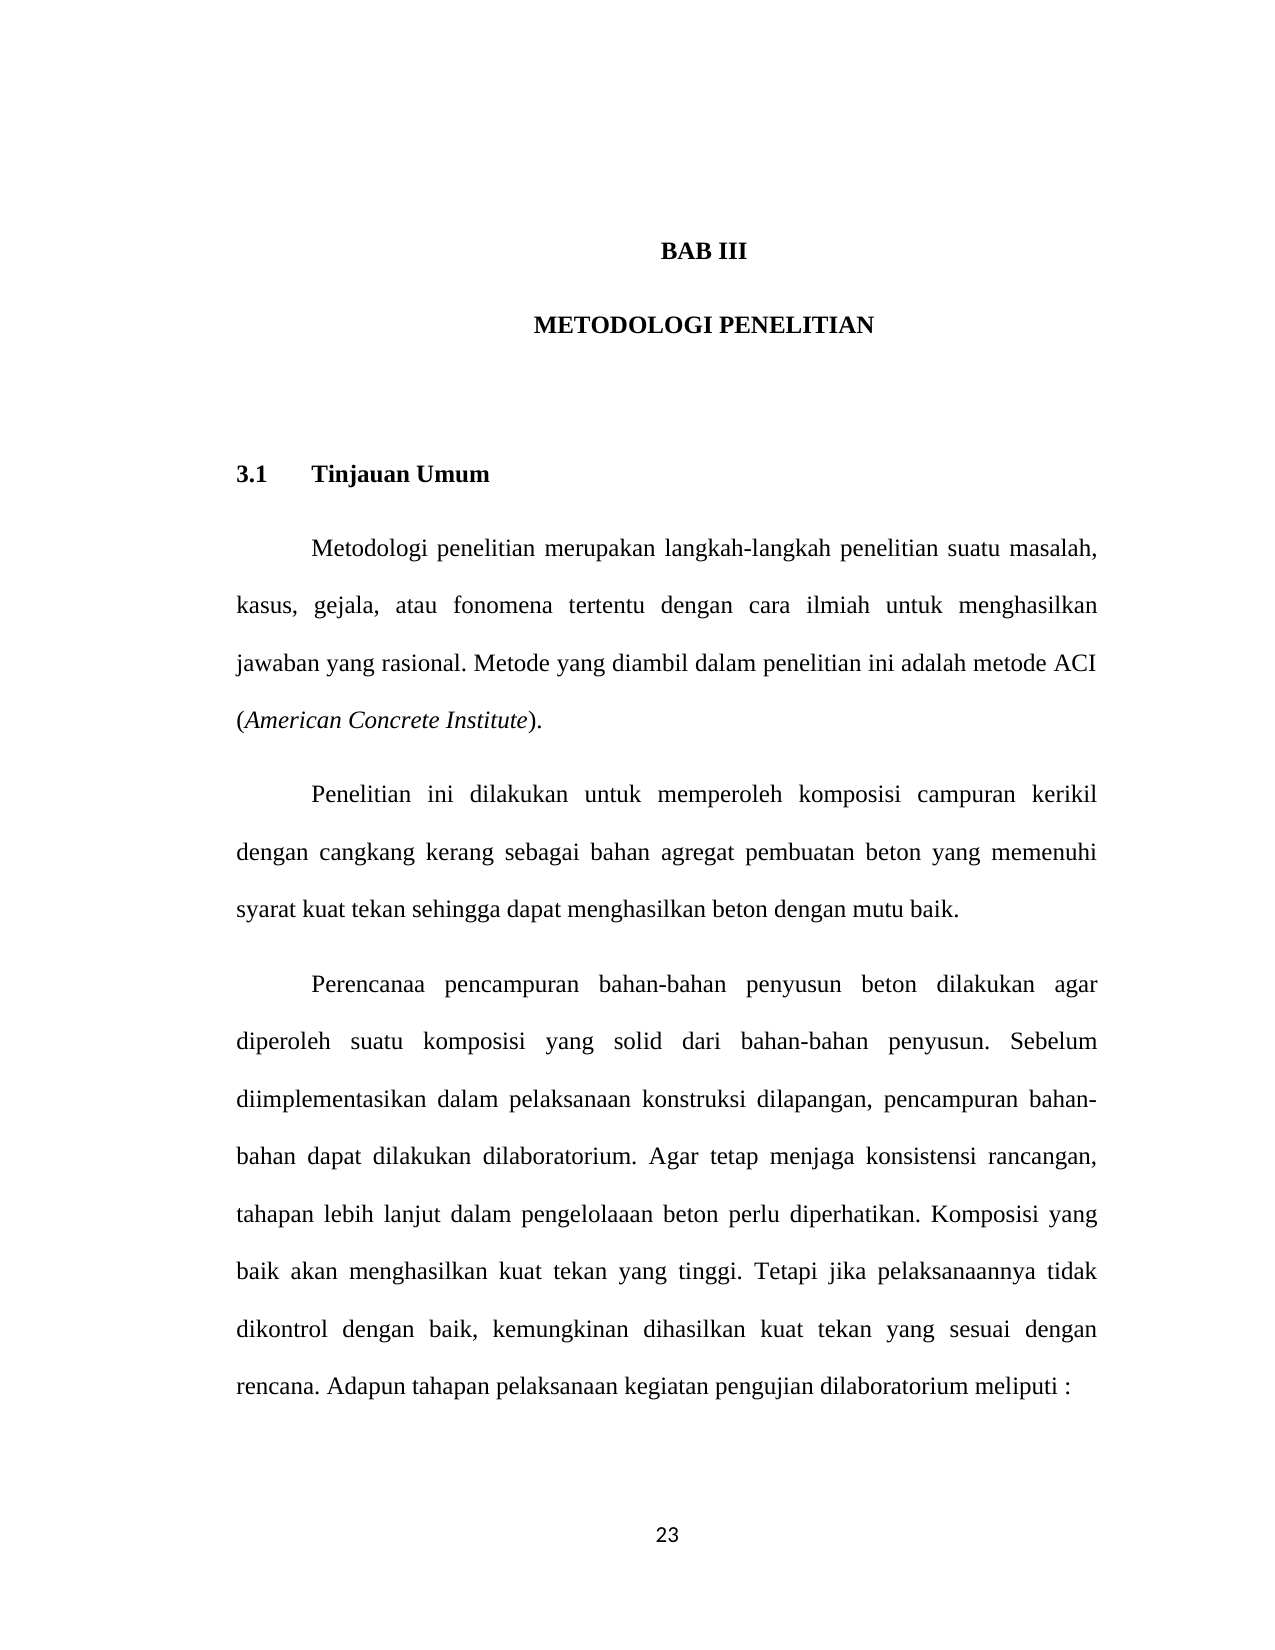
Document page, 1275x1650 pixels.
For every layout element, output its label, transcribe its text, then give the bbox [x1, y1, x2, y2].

text BAB III [310, 236, 1098, 265]
text METODOLOGI PENELITIAN [310, 310, 1098, 339]
text Metodologi penelitian merupakan langkah-langkah penelitian suatu masalah, kasus, gejala, atau fonomena tertentu dengan cara ilmiah untuk menghasilkan jawaban yang rasional. Metode yang diambil dalam penelitian ini adalah metode ACI (American Concrete Institute). [236, 533, 1098, 734]
text Penelitian ini dilakukan untuk memperoleh komposisi campuran kerikil dengan cangkang kerang sebagai bahan agregat pembuatan beton yang memenuhi syarat kuat tekan sehingga dapat menghasilkan beton dengan mutu baik. [236, 779, 1098, 923]
text 3.1 Tinjauan Umum [236, 459, 1098, 487]
text Perencanaa pencampuran bahan-bahan penyusun beton dilakukan agar diperoleh suatu komposisi yang solid dari bahan-bahan penyusun. Sebelum diimplementasikan dalam pelaksanaan konstruksi dilapangan, pencampuran bahan-bahan dapat dilakukan dilaboratorium. Agar tetap menjaga konsistensi rancangan, tahapan lebih lanjut dalam pengelolaaan beton perlu diperhatikan. Komposisi yang baik akan menghasilkan kuat tekan yang tinggi. Tetapi jika pelaksanaannya tidak dikontrol dengan baik, kemungkinan dihasilkan kuat tekan yang sesuai dengan rencana. Adapun tahapan pelaksanaan kegiatan pengujian dilaboratorium meliputi : [236, 969, 1098, 1400]
